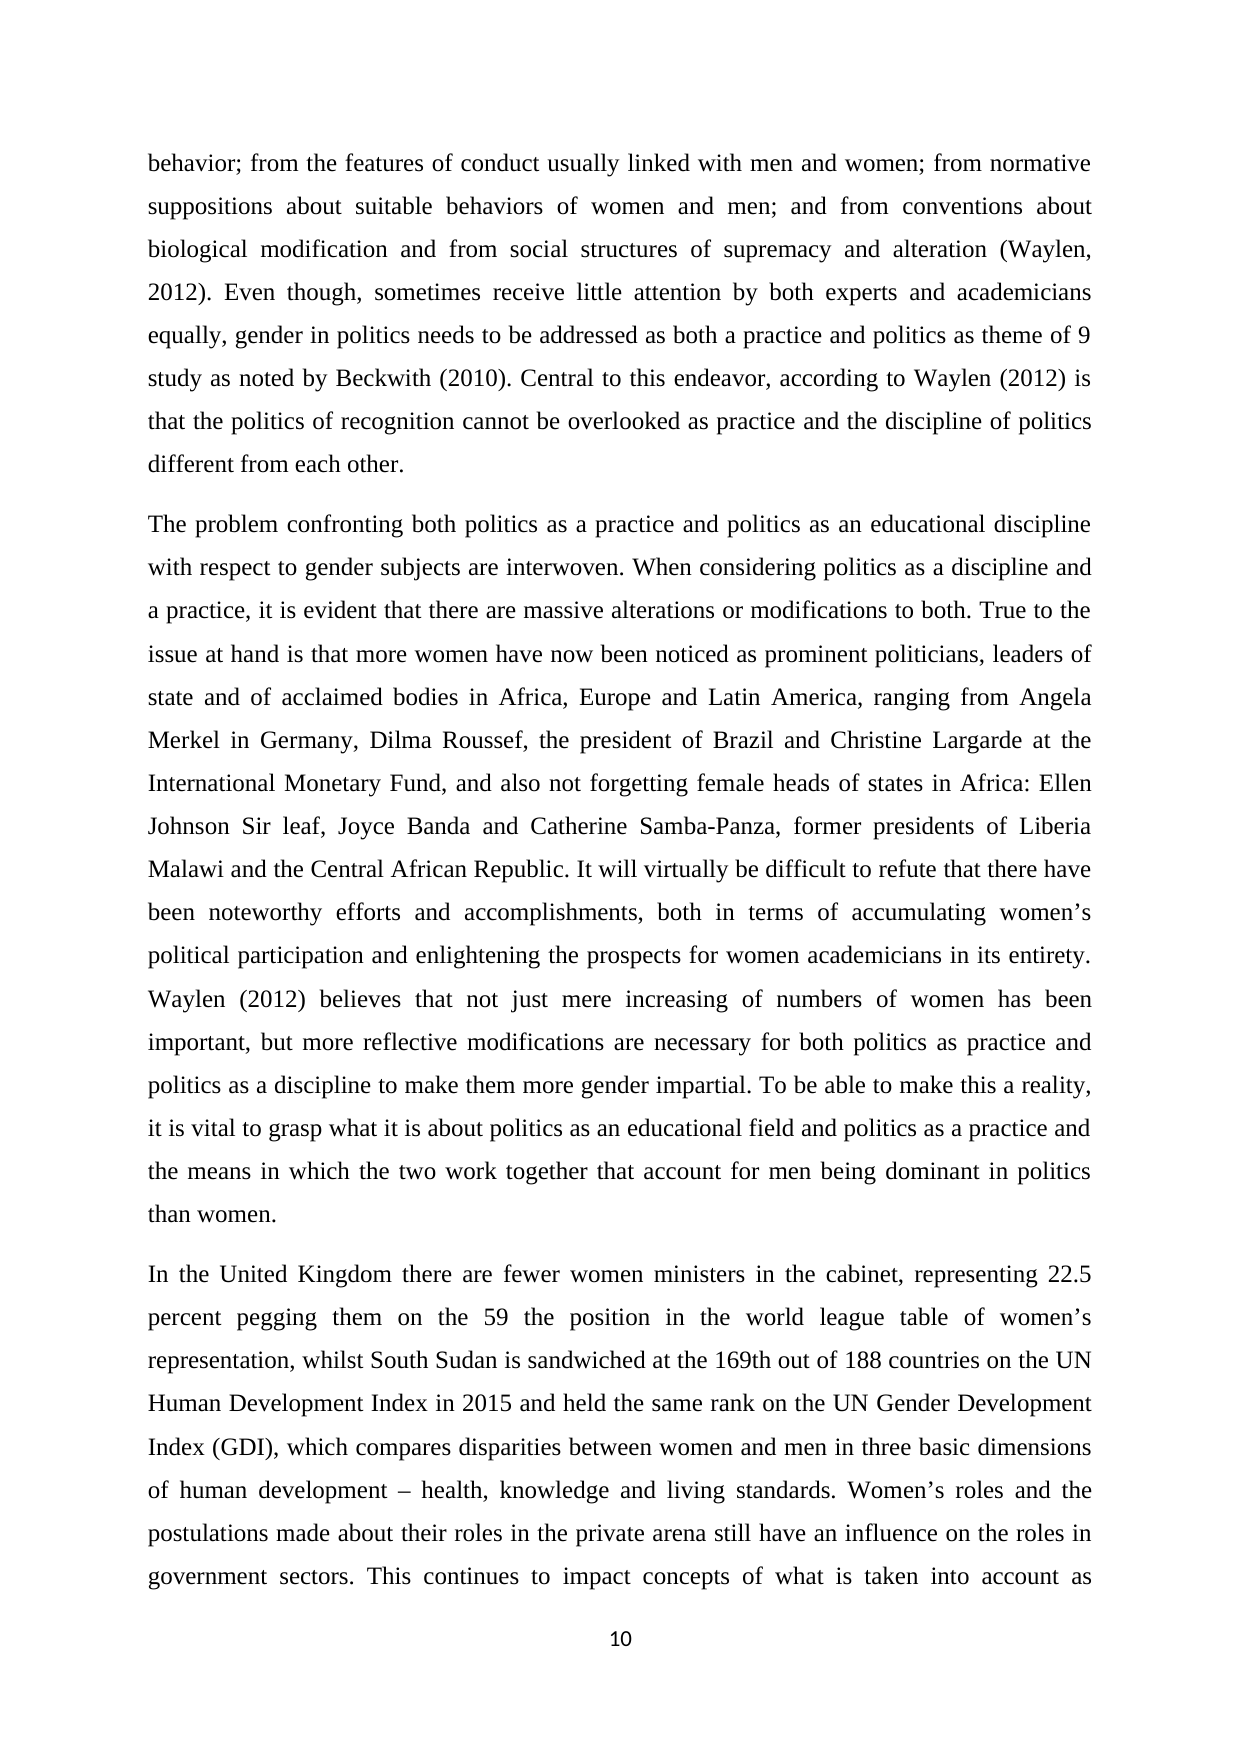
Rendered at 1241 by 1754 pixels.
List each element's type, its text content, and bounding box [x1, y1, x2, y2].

text The problem confronting both politics as a practice and politics as an educational discipline with respect to gender subjects are interwoven. When considering politics as a discipline and a practice, it is evident that there are massive alterations or modifications to both. True to the issue at hand is that more women have now been noticed as prominent politicians, leaders of state and of acclaimed bodies in Africa, Europe and Latin America, ranging from Angela Merkel in Germany, Dilma Roussef, the president of Brazil and Christine Largarde at the International Monetary Fund, and also not forgetting female heads of states in Africa: Ellen Johnson Sir leaf, Joyce Banda and Catherine Samba-Panza, former presidents of Liberia Malawi and the Central African Republic. It will virtually be difficult to refute that there have been noteworthy efforts and accomplishments, both in terms of accumulating women’s political participation and enlightening the prospects for women academicians in its entirety. Waylen (2012) believes that not just mere increasing of numbers of women has been important, but more reflective modifications are necessary for both politics as practice and politics as a discipline to make them more gender impartial. To be able to make this a reality, it is vital to grasp what it is about politics as an educational field and politics as a practice and the means in which the two work together that account for men being dominant in politics than women. [148, 509, 1093, 1228]
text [148, 148, 1093, 478]
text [148, 1259, 1093, 1590]
